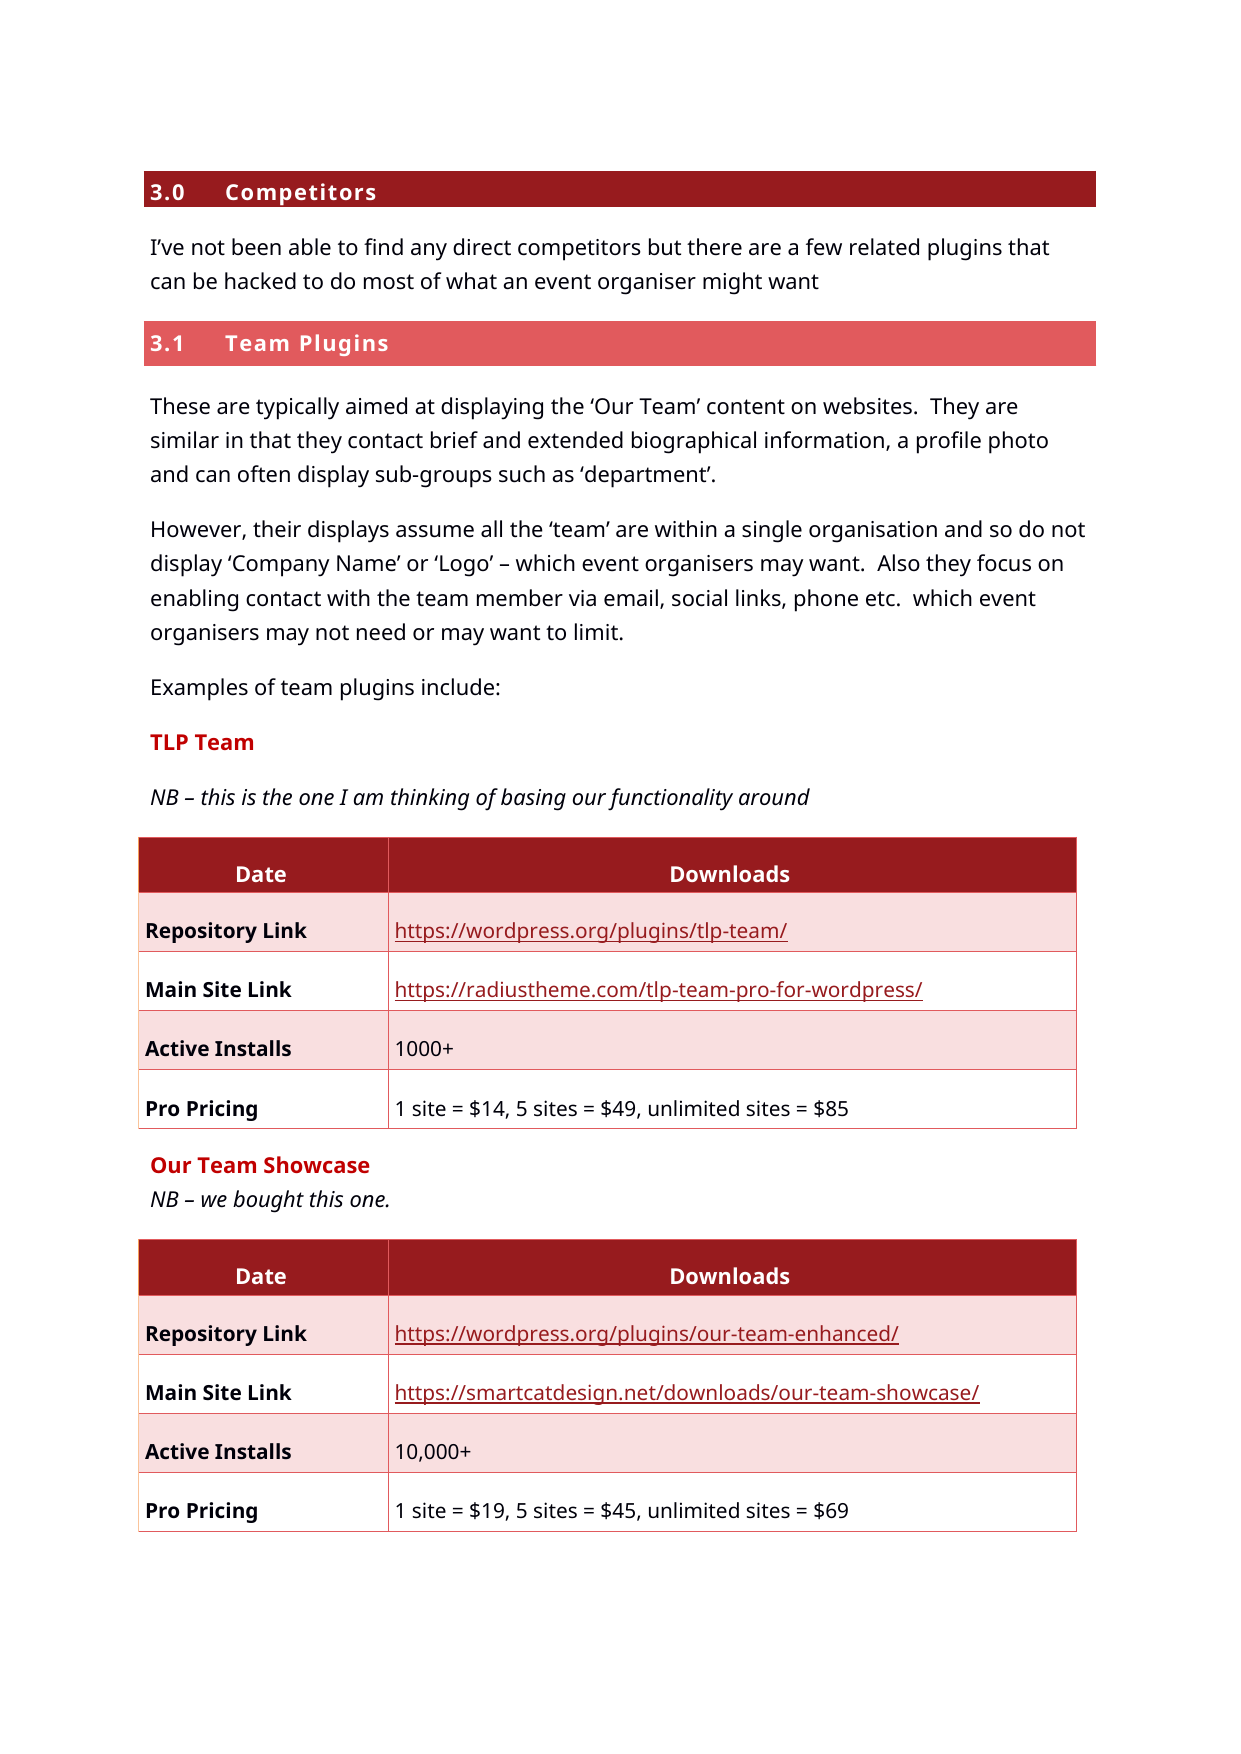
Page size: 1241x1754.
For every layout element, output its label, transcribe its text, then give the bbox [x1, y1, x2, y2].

table_header Downloads [389, 1240, 1076, 1295]
table_header Date [139, 1240, 388, 1295]
table_cell Repository Link [139, 1296, 388, 1354]
table_cell https://smartcatdesign.net/downloads/our-team-showcase/ [389, 1355, 1076, 1413]
table_header Date [139, 838, 388, 892]
subtitle 3.1 Team Plugins [150, 328, 1090, 359]
table_cell https://radiustheme.com/tlp-team-pro-for-wordpress/ [389, 952, 1076, 1010]
text NB – this is the one I am thinking of basing our functionality around [150, 782, 1090, 811]
table_cell https://wordpress.org/plugins/our-team-enhanced/ [389, 1296, 1076, 1354]
text However, their displays assume all the ‘team’ are within a single organisation and so do not display ‘Company Name’ or ‘Logo’ – which event organisers may want. Also they focus on enabling contact with the team member via email, social links, phone etc. which event organisers may not need or may want to limit. [150, 514, 1090, 646]
subtitle 3.0 Competitors [150, 177, 1090, 207]
table_header Downloads [389, 838, 1076, 892]
text TLP Team [150, 727, 1090, 756]
table_cell Pro Pricing [139, 1070, 388, 1128]
text These are typically aimed at displaying the ‘Our Team’ content on websites. They are similar in that they contact brief and extended biographical information, a profile photo and can often display sub-groups such as ‘department’. [150, 391, 1090, 489]
table_cell 1000+ [389, 1011, 1076, 1069]
text Examples of team plugins include: [150, 672, 1090, 701]
table_cell https://wordpress.org/plugins/tlp-team/ [389, 893, 1076, 951]
table_cell 10,000+ [389, 1414, 1076, 1472]
table_cell Pro Pricing [139, 1473, 388, 1531]
table_cell Active Installs [139, 1414, 388, 1472]
table_cell Active Installs [139, 1011, 388, 1069]
text Our Team Showcase NB – we bought this one. [150, 1150, 1090, 1214]
table_cell Repository Link [139, 893, 388, 951]
table_cell 1 site = $19, 5 sites = $45, unlimited sites = $69 [389, 1473, 1076, 1531]
table_cell 1 site = $14, 5 sites = $49, unlimited sites = $85 [389, 1070, 1076, 1128]
text I’ve not been able to find any direct competitors but there are a few related plugins that can be hacked to do most of what an event organiser might want [150, 232, 1090, 296]
table_cell Main Site Link [139, 952, 388, 1010]
table_cell Main Site Link [139, 1355, 388, 1413]
